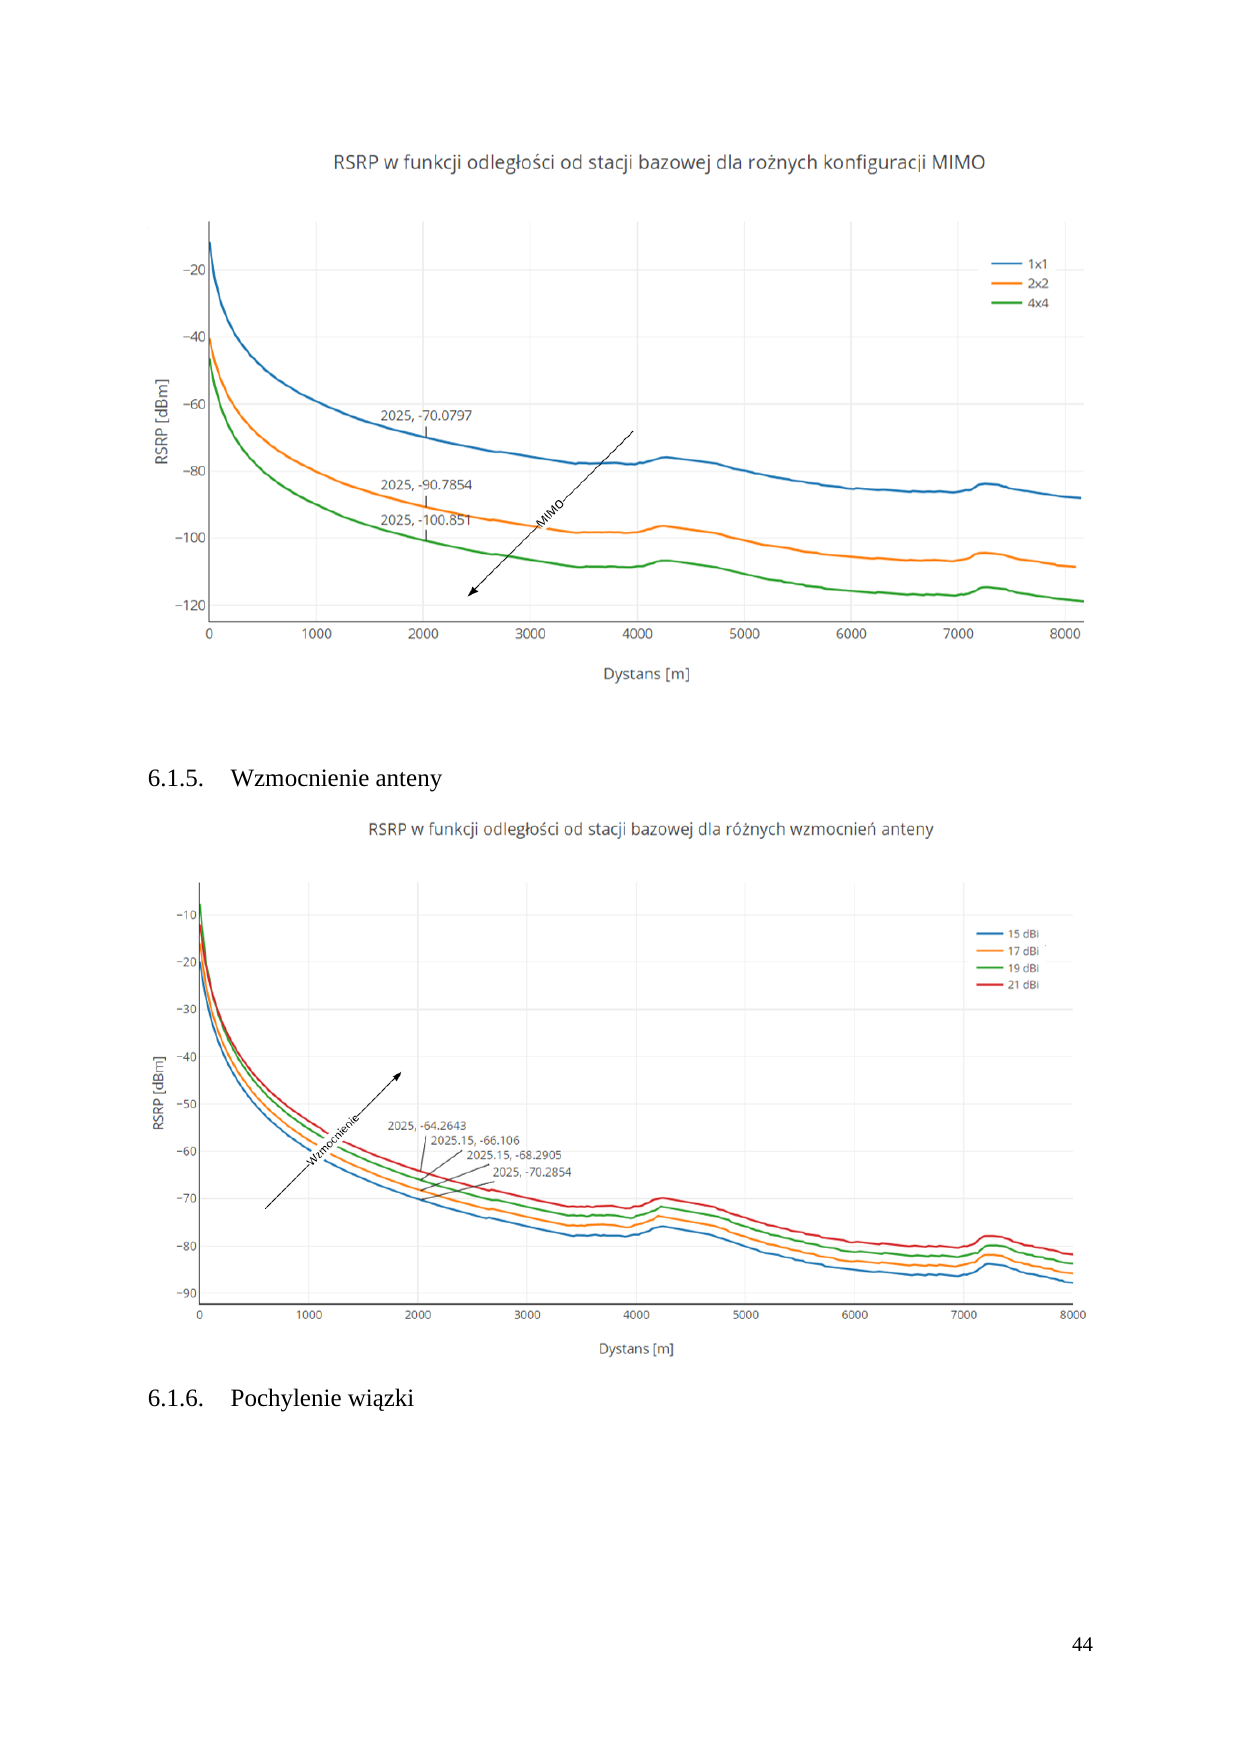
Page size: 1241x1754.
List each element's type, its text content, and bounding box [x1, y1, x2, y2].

list Pochylenie wiązki [148, 1383, 1093, 1411]
picture [147, 147, 1093, 685]
list Wzmocnienie anteny [148, 763, 1093, 792]
picture [147, 817, 1093, 1358]
